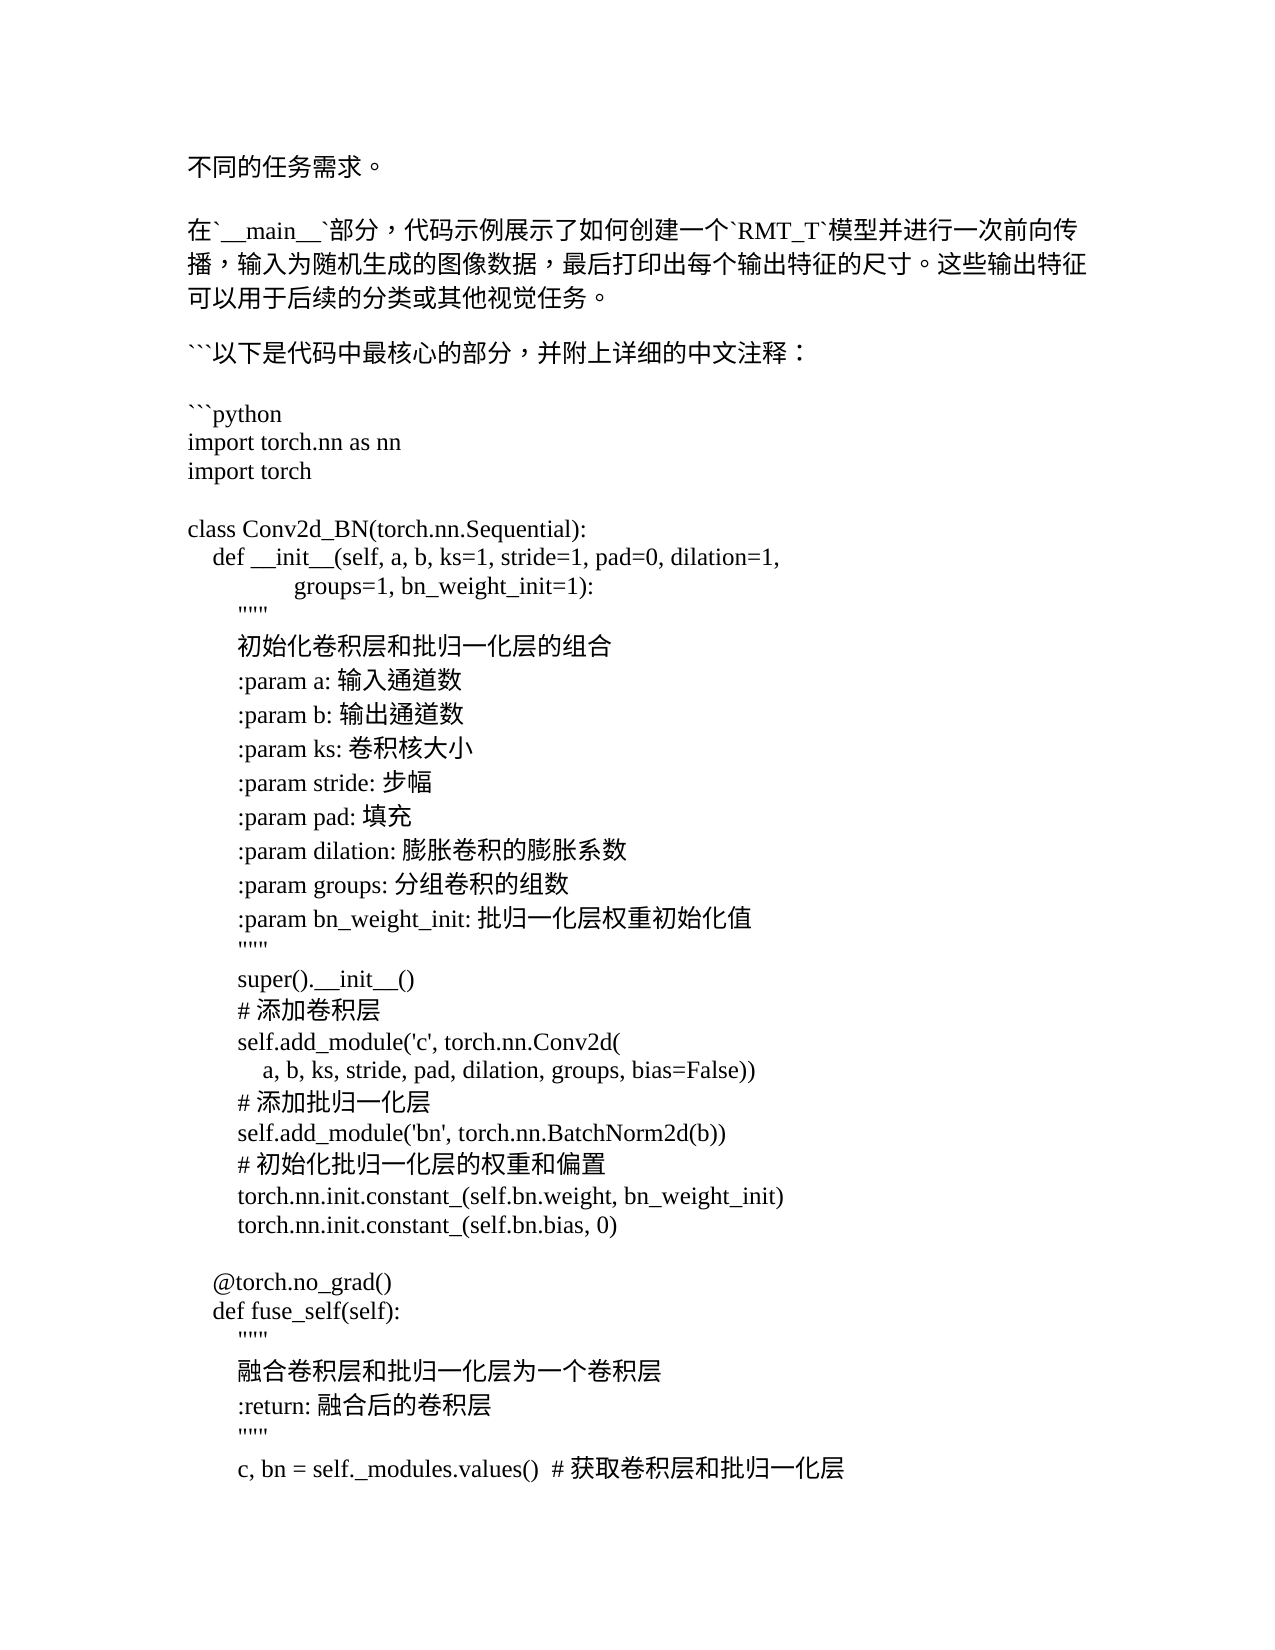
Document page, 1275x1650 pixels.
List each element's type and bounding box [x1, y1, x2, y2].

text [187, 150, 1087, 315]
text [187, 336, 1087, 1484]
